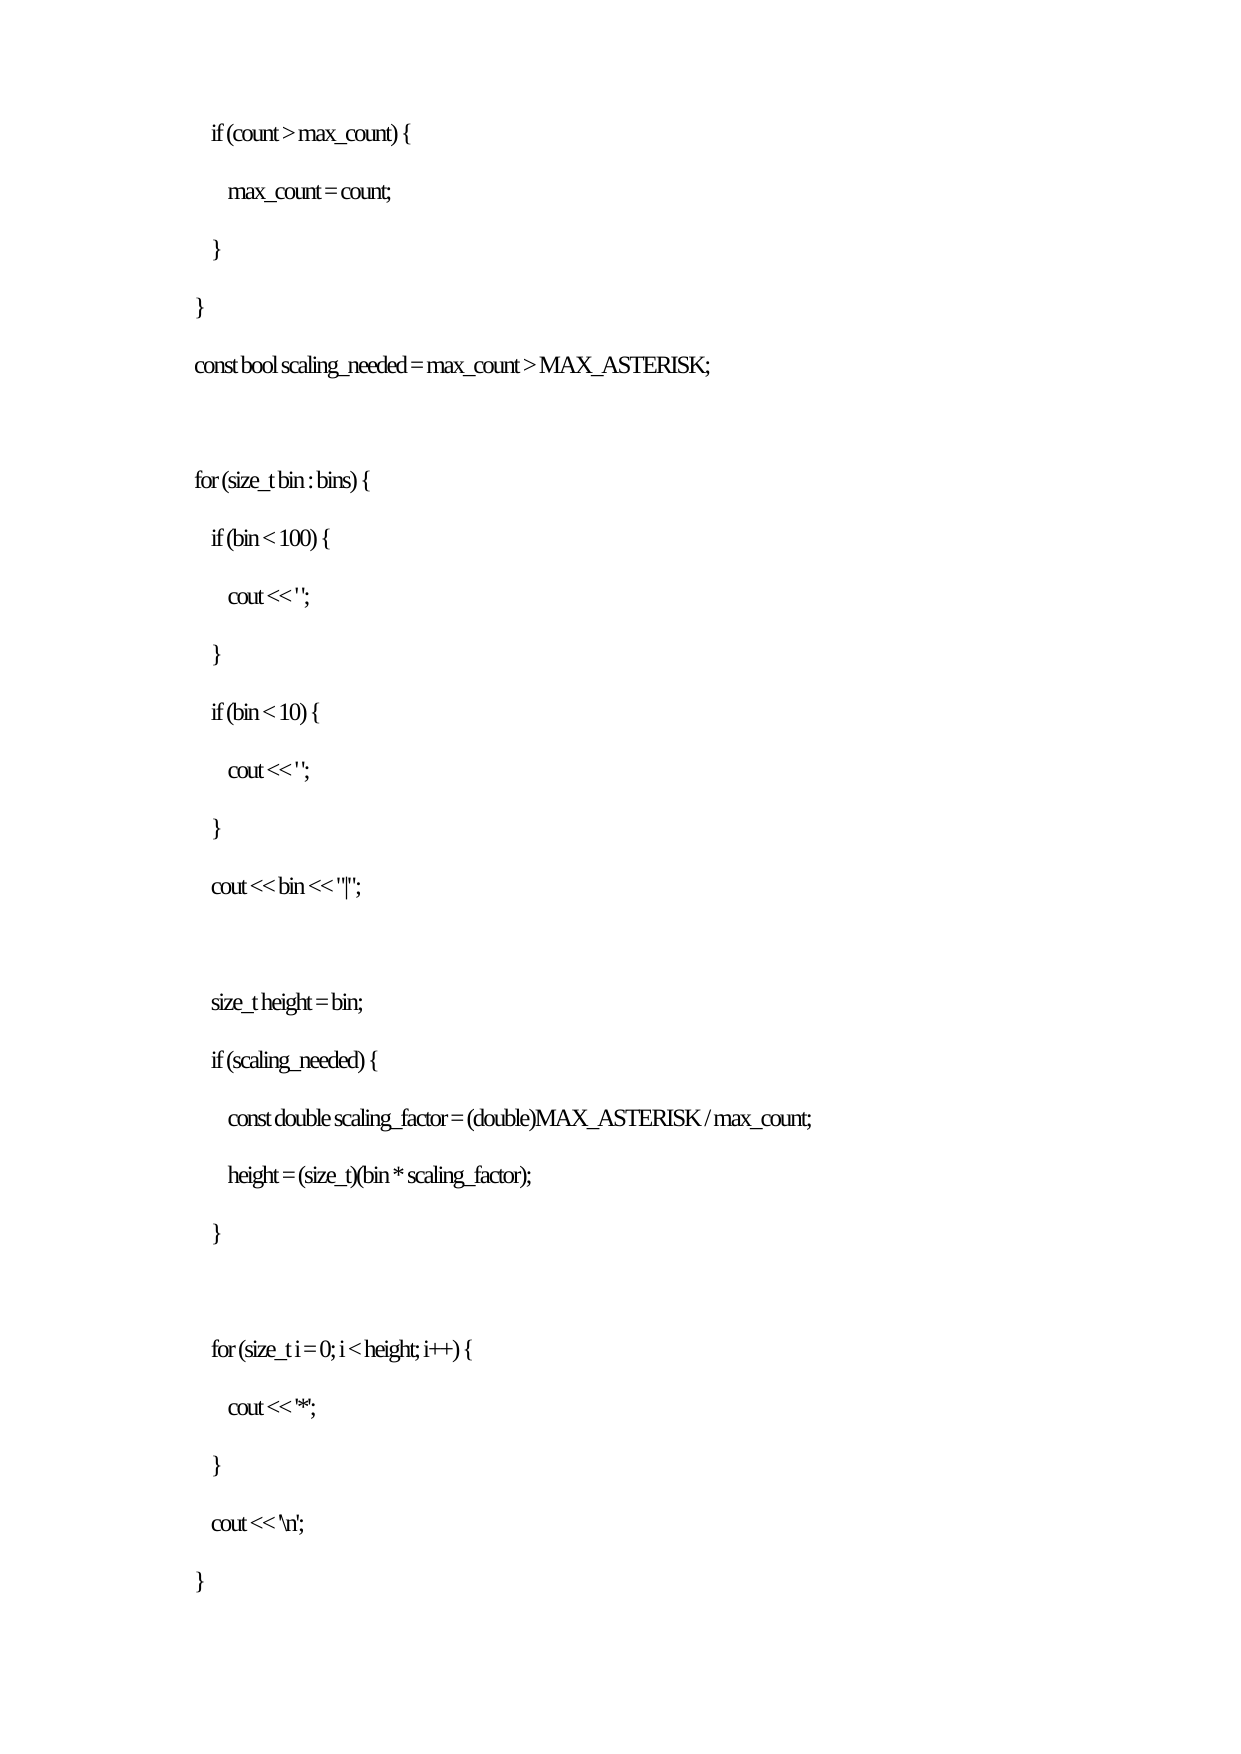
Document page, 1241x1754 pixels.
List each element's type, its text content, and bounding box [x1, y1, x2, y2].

text } [177, 813, 1152, 842]
text if (bin < 100) { [177, 523, 1152, 552]
text const bool scaling_needed = max_count > MAX_ASTERISK; [177, 350, 1152, 378]
text height = (size_t)(bin * scaling_factor); [177, 1161, 1152, 1189]
text cout << ' '; [177, 581, 1152, 610]
text cout << bin << "|"; [177, 871, 1152, 900]
text } [177, 639, 1152, 668]
text } [177, 1450, 1152, 1479]
text if (bin < 10) { [177, 697, 1152, 726]
text } [177, 234, 1152, 263]
text cout << '*'; [177, 1392, 1152, 1421]
text const double scaling_factor = (double)MAX_ASTERISK / max_count; [177, 1103, 1152, 1131]
text cout << ' '; [177, 755, 1152, 784]
text cout << '\n'; [177, 1508, 1152, 1537]
text if (scaling_needed) { [177, 1045, 1152, 1073]
text if (count > max_count) { [177, 118, 1152, 147]
text max_count = count; [177, 176, 1152, 205]
text } [177, 1566, 1152, 1595]
text size_t height = bin; [177, 987, 1152, 1016]
text } [177, 292, 1152, 321]
text for (size_t bin : bins) { [177, 466, 1152, 494]
text for (size_t i = 0; i < height; i++) { [177, 1334, 1152, 1363]
text } [177, 1218, 1152, 1247]
